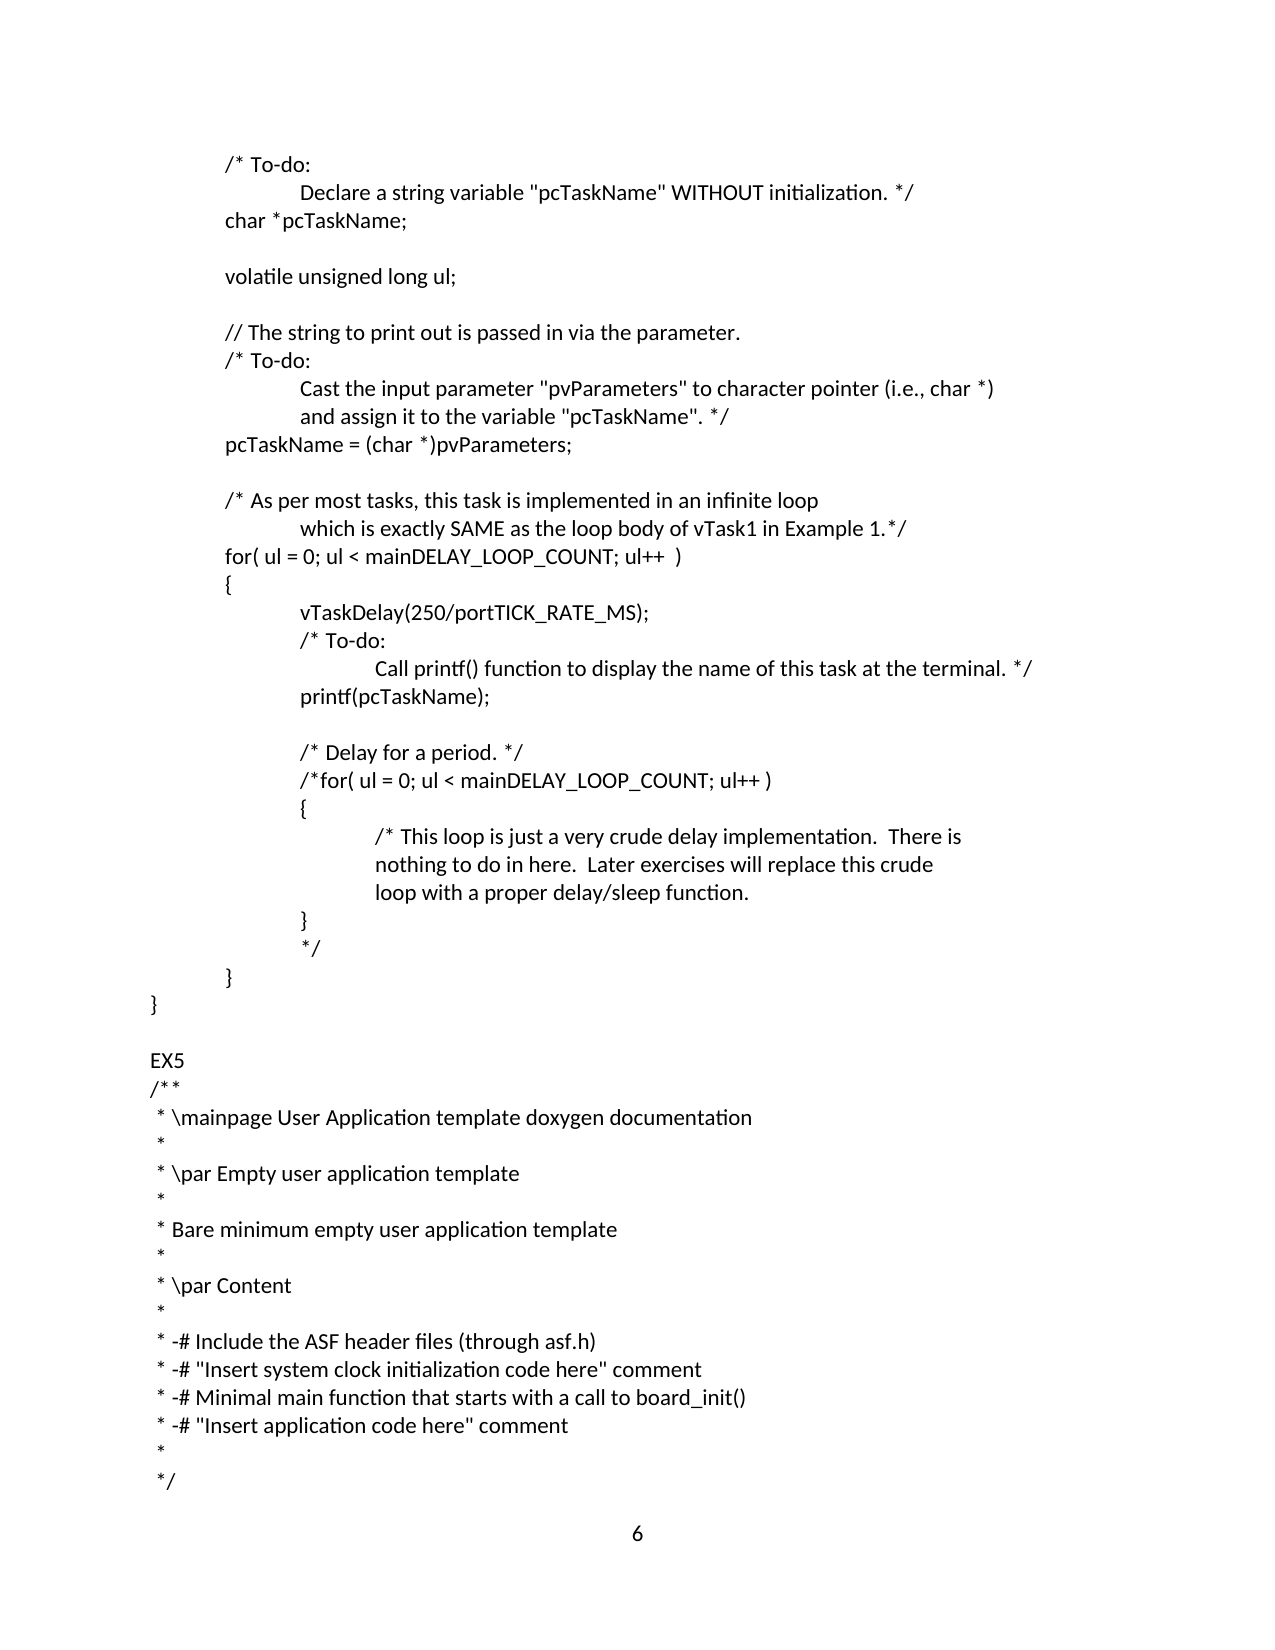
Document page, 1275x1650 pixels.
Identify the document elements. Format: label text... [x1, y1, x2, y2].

text for( ul = 0; ul < mainDELAY_LOOP_COUNT; ul++ ) [150, 542, 1125, 570]
text * [150, 1299, 1125, 1327]
text * [150, 1131, 1125, 1159]
text EX5 [150, 1047, 1125, 1075]
text { [150, 794, 1125, 822]
text which is exactly SAME as the loop body of vTask1 in Example 1.*/ [150, 514, 1125, 542]
text /** [150, 1075, 1125, 1103]
text /* To-do: [150, 346, 1125, 374]
text * -# "Insert application code here" comment [150, 1411, 1125, 1439]
text * [150, 1439, 1125, 1467]
text /* Delay for a period. */ [150, 738, 1125, 766]
text */ [150, 1467, 1125, 1495]
text * -# Include the ASF header files (through asf.h) [150, 1327, 1125, 1355]
text Call printf() function to display the name of this task at the terminal. */ [150, 654, 1125, 682]
text volatile unsigned long ul; [150, 262, 1125, 290]
text loop with a proper delay/sleep function. [150, 878, 1125, 907]
text * \mainpage User Application template doxygen documentation [150, 1103, 1125, 1131]
text /* This loop is just a very crude delay implementation. There is [150, 822, 1125, 851]
text Cast the input parameter "pvParameters" to character pointer (i.e., char *) [150, 374, 1125, 402]
text /* As per most tasks, this task is implemented in an infinite loop [150, 486, 1125, 514]
text } [150, 907, 1125, 934]
text * Bare minimum empty user application template [150, 1215, 1125, 1243]
text /*for( ul = 0; ul < mainDELAY_LOOP_COUNT; ul++ ) [150, 766, 1125, 794]
text /* To-do: [150, 626, 1125, 654]
text nothing to do in here. Later exercises will replace this crude [150, 851, 1125, 878]
text and assign it to the variable "pcTaskName". */ [150, 402, 1125, 430]
text vTaskDelay(250/portTICK_RATE_MS); [150, 598, 1125, 626]
text */ [150, 934, 1125, 963]
text * [150, 1187, 1125, 1215]
text /* To-do: [150, 150, 1125, 178]
text pcTaskName = (char *)pvParameters; [150, 430, 1125, 458]
text * -# "Insert system clock initialization code here" comment [150, 1355, 1125, 1383]
text * \par Empty user application template [150, 1159, 1125, 1187]
text { [150, 570, 1125, 598]
text * \par Content [150, 1271, 1125, 1299]
text char *pcTaskName; [150, 206, 1125, 234]
text printf(pcTaskName); [150, 682, 1125, 710]
text * [150, 1243, 1125, 1271]
text } [150, 991, 1125, 1019]
text Declare a string variable "pcTaskName" WITHOUT initialization. */ [150, 178, 1125, 206]
text // The string to print out is passed in via the parameter. [150, 318, 1125, 346]
text * -# Minimal main function that starts with a call to board_init() [150, 1383, 1125, 1411]
text } [150, 963, 1125, 991]
